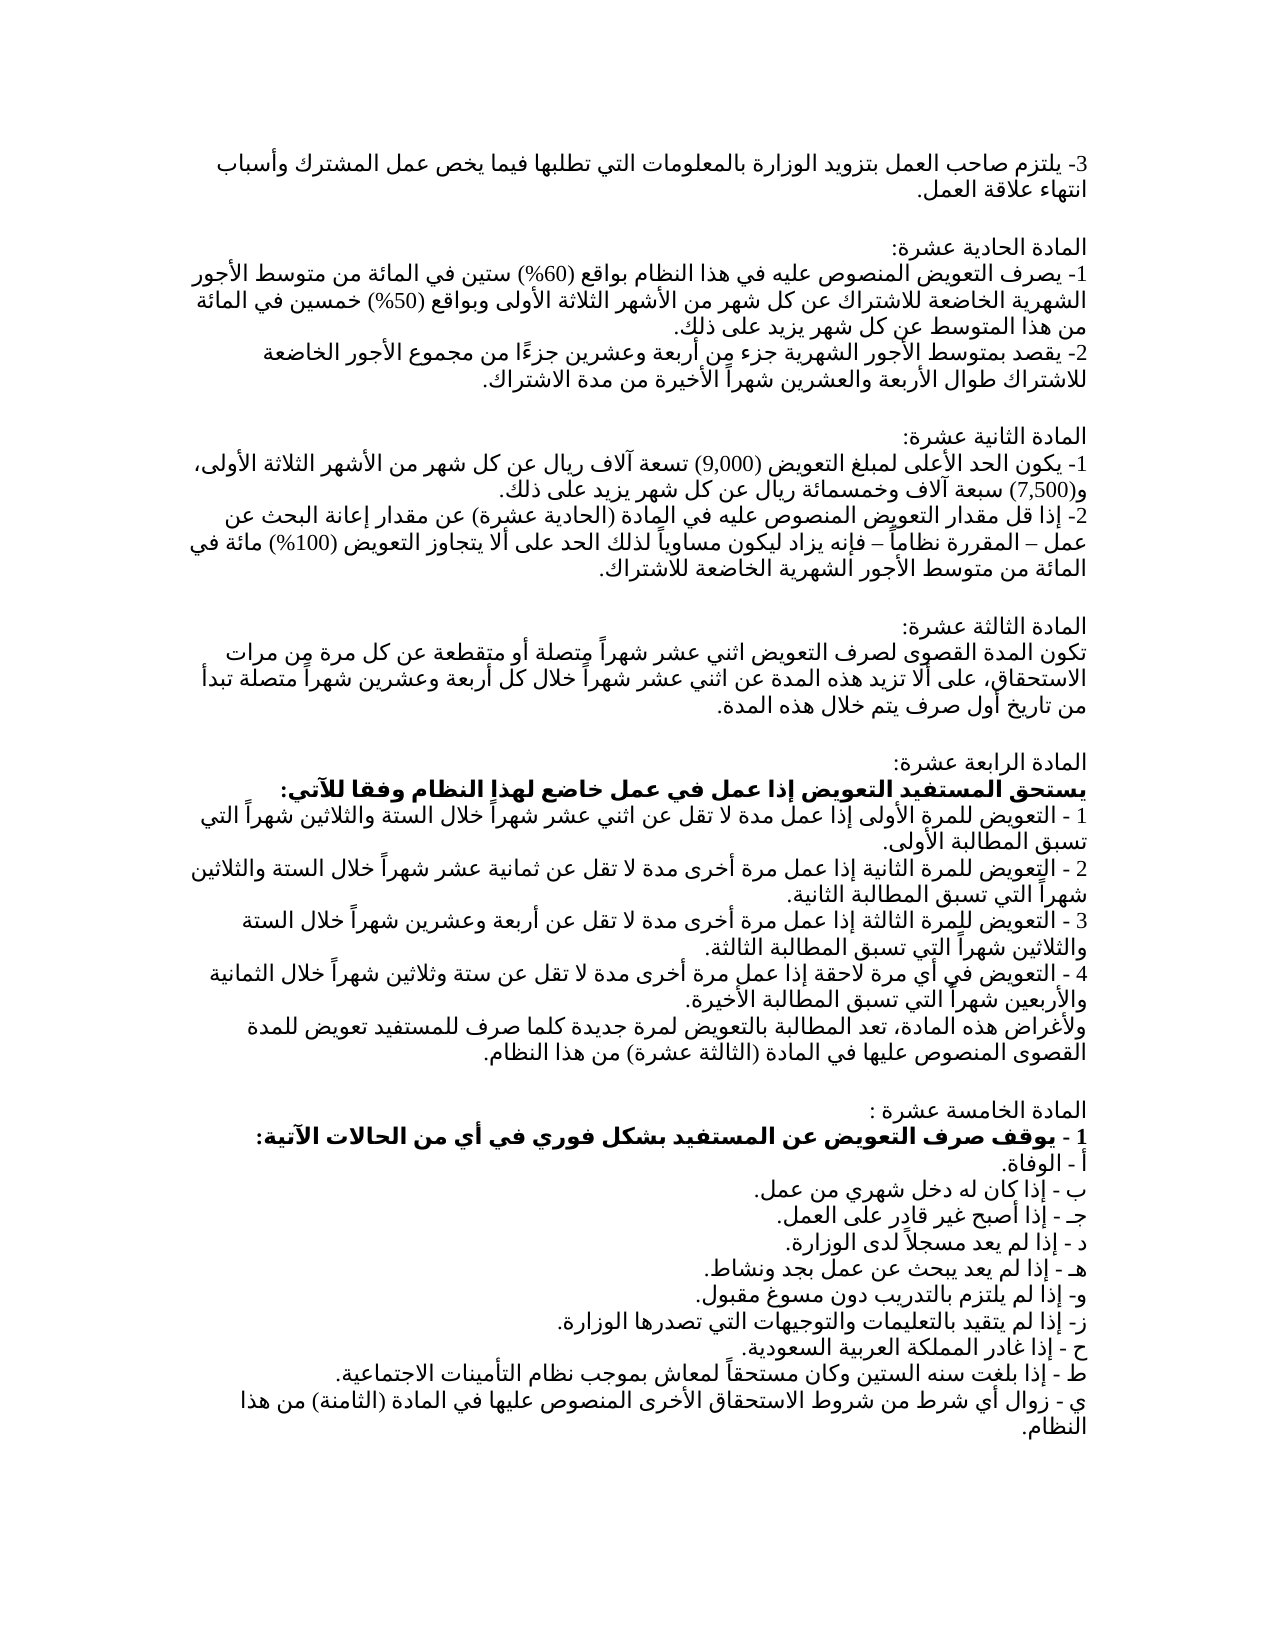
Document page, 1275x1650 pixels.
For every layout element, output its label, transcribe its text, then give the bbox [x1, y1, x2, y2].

text ولأغراض هذه المادة، تعد المطالبة بالتعويض لمرة جديدة كلما صرف للمستفيد تعويض للمدة القصوى المنصوص عليها في المادة (الثالثة عشرة) من هذا النظام. [187, 1013, 1087, 1066]
text ح - إذا غادر المملكة العربية السعودية. [187, 1334, 1087, 1360]
text المادة الثالثة عشرة: [187, 613, 1087, 639]
text هـ - إذا لم يعد يبحث عن عمل بجد ونشاط. [187, 1255, 1087, 1281]
text جـ - إذا أصبح غير قادر على العمل. [187, 1202, 1087, 1229]
text د - إذا لم يعد مسجلاً لدى الوزارة. [187, 1229, 1087, 1255]
text ب - إذا كان له دخل شهري من عمل. [187, 1176, 1087, 1202]
text 1 - يوقف صرف التعويض عن المستفيد بشكل فوري في أي من الحالات الآتية: [187, 1123, 1087, 1149]
text 1- يكون الحد الأعلى لمبلغ التعويض (9,000) تسعة آلاف ريال عن كل شهر من الأشهر الثلاثة الأولى، و(7,500) سبعة آلاف وخمسمائة ريال عن كل شهر يزيد على ذلك. [187, 450, 1087, 502]
text و- إذا لم يلتزم بالتدريب دون مسوغ مقبول. [187, 1281, 1087, 1308]
text 2- إذا قل مقدار التعويض المنصوص عليه في المادة (الحادية عشرة) عن مقدار إعانة البحث عن عمل – المقررة نظاماً – فإنه يزاد ليكون مساوياً لذلك الحد على ألا يتجاوز التعويض (100%) مائة في المائة من متوسط الأجور الشهرية الخاضعة للاشتراك. [187, 502, 1087, 581]
text المادة الرابعة عشرة: [187, 749, 1087, 776]
text المادة الخامسة عشرة : [187, 1097, 1087, 1123]
text يستحق المستفيد التعويض إذا عمل في عمل خاضع لهذا النظام وفقا للآتي: [187, 776, 1087, 802]
text تكون المدة القصوى لصرف التعويض اثني عشر شهراً متصلة أو متقطعة عن كل مرة من مرات الاستحقاق، على ألا تزيد هذه المدة عن اثني عشر شهراً خلال كل أربعة وعشرين شهراً متصلة تبدأ من تاريخ أول صرف يتم خلال هذه المدة. [187, 639, 1087, 718]
text 4 - التعويض في أي مرة لاحقة إذا عمل مرة أخرى مدة لا تقل عن ستة وثلاثين شهراً خلال الثمانية والأربعين شهراً التي تسبق المطالبة الأخيرة. [187, 960, 1087, 1013]
text 2 - التعويض للمرة الثانية إذا عمل مرة أخرى مدة لا تقل عن ثمانية عشر شهراً خلال الستة والثلاثين شهراً التي تسبق المطالبة الثانية. [187, 855, 1087, 907]
text ز- إذا لم يتقيد بالتعليمات والتوجيهات التي تصدرها الوزارة. [187, 1308, 1087, 1334]
text 1 - التعويض للمرة الأولى إذا عمل مدة لا تقل عن اثني عشر شهراً خلال الستة والثلاثين شهراً التي تسبق المطالبة الأولى. [187, 802, 1087, 855]
text ط - إذا بلغت سنه الستين وكان مستحقاً لمعاش بموجب نظام التأمينات الاجتماعية. [187, 1360, 1087, 1387]
text 3- يلتزم صاحب العمل بتزويد الوزارة بالمعلومات التي تطلبها فيما يخص عمل المشترك وأسباب انتهاء علاقة العمل. [187, 150, 1087, 203]
text 2- يقصد بمتوسط الأجور الشهرية جزء من أربعة وعشرين جزءًا من مجموع الأجور الخاضعة للاشتراك طوال الأربعة والعشرين شهراً الأخيرة من مدة الاشتراك. [187, 339, 1087, 392]
text المادة الحادية عشرة: [187, 234, 1087, 260]
text المادة الثانية عشرة: [187, 423, 1087, 450]
text أ - الوفاة. [187, 1149, 1087, 1176]
text 3 - التعويض للمرة الثالثة إذا عمل مرة أخرى مدة لا تقل عن أربعة وعشرين شهراً خلال الستة والثلاثين شهراً التي تسبق المطالبة الثالثة. [187, 907, 1087, 960]
text 1- يصرف التعويض المنصوص عليه في هذا النظام بواقع (60%) ستين في المائة من متوسط الأجور الشهرية الخاضعة للاشتراك عن كل شهر من الأشهر الثلاثة الأولى وبواقع (50%) خمسين في المائة من هذا المتوسط عن كل شهر يزيد على ذلك. [187, 260, 1087, 339]
text ي - زوال أي شرط من شروط الاستحقاق الأخرى المنصوص عليها في المادة (الثامنة) من هذا النظام. [187, 1387, 1087, 1439]
